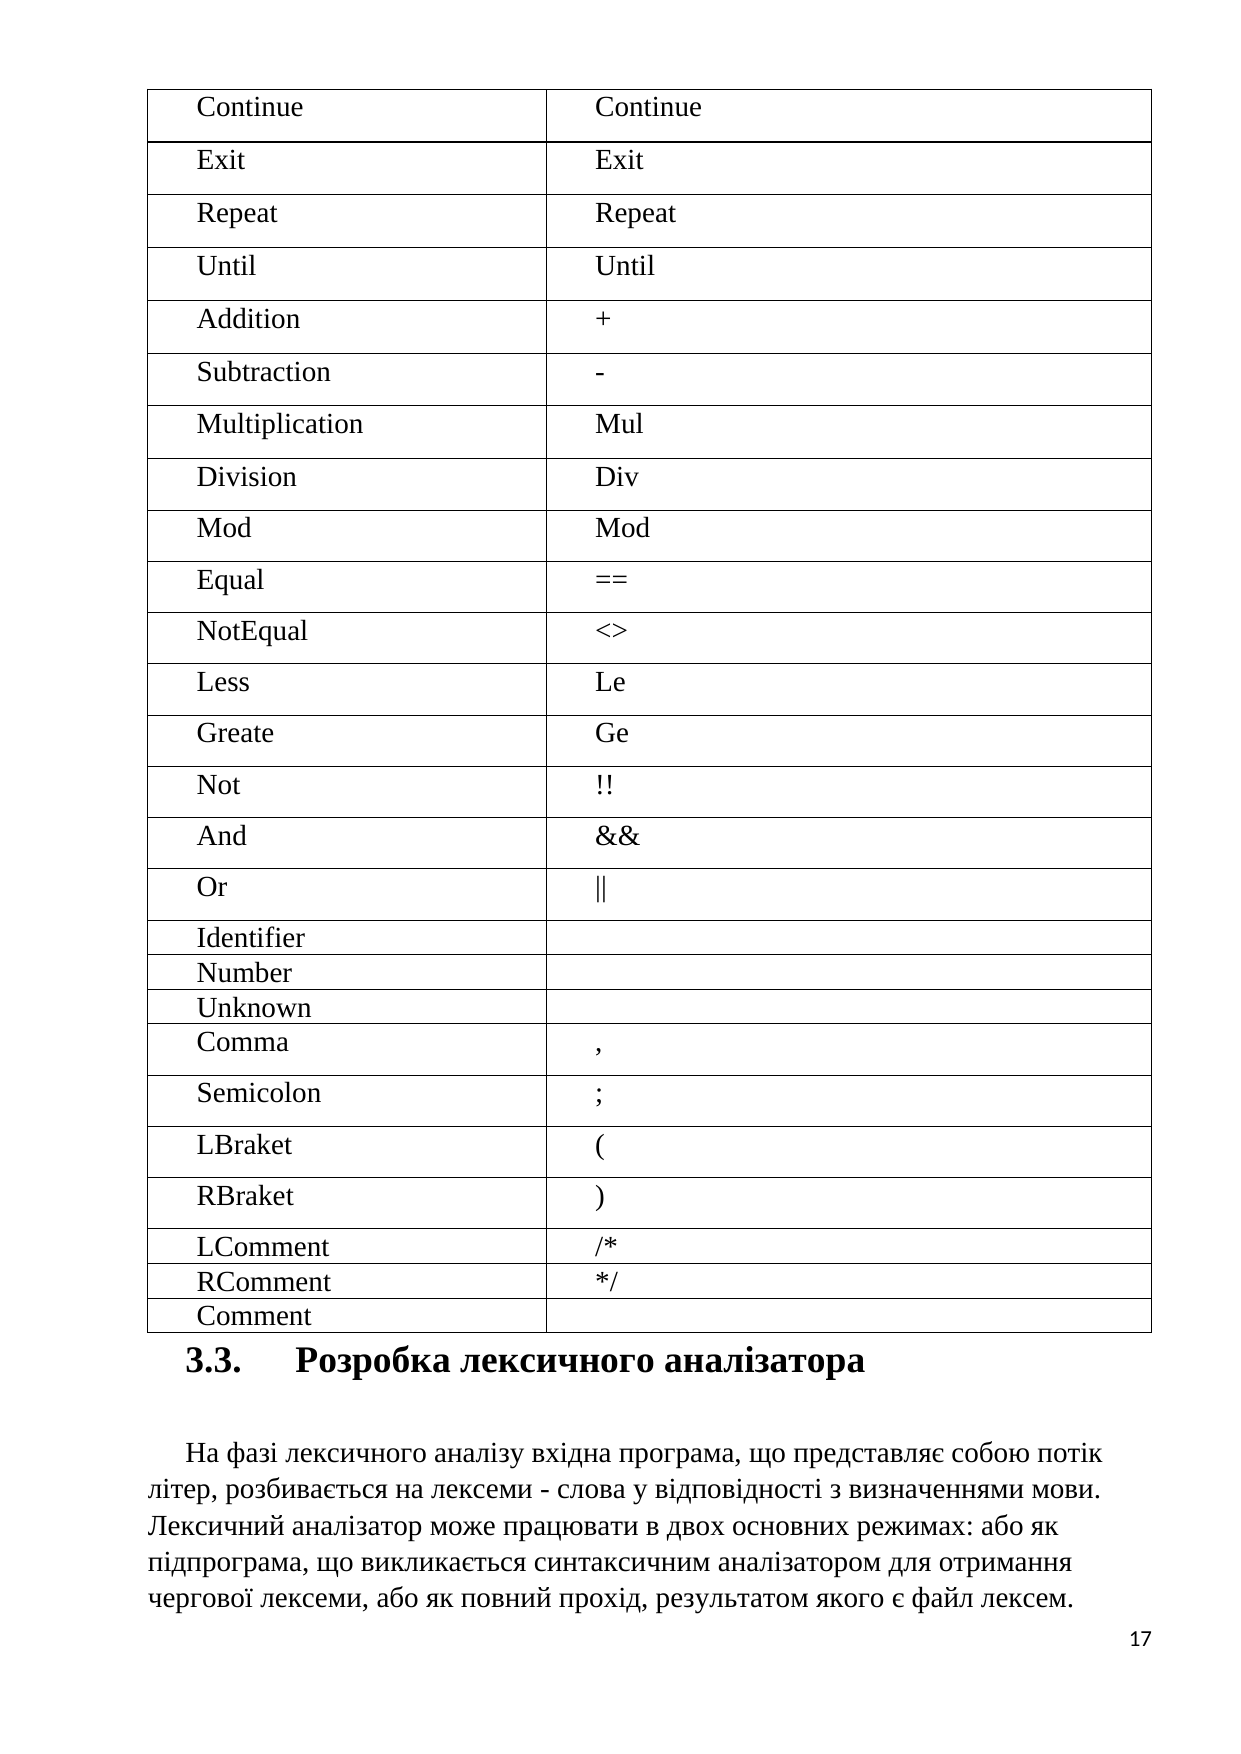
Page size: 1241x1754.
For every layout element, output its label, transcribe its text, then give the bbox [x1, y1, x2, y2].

table_cell Div [547, 459, 1151, 509]
text На фазі лексичного аналізу вхідна програма, що представляє собою потік літер, розбивається на лексеми - слова у відповідності з визначеннями мови. Лексичний аналізатор може працювати в двох основних режимах: або як підпрограма, що викликається синтаксичним аналізатором для отримання чергової лексеми, або як повний прохід, результатом якого є файл лексем. [148, 1435, 1152, 1613]
table_cell Continue [148, 90, 546, 141]
table_cell Semicolon [148, 1076, 546, 1126]
table_cell */ [547, 1264, 1151, 1297]
table_cell Le [547, 664, 1151, 714]
table_cell Mod [148, 511, 546, 561]
table_cell Multiplication [148, 406, 546, 458]
table_cell RComment [148, 1264, 546, 1297]
table_cell Repeat [148, 195, 546, 247]
table_cell Addition [148, 301, 546, 353]
table_cell [547, 955, 1151, 989]
table_cell !! [547, 767, 1151, 817]
table_cell And [148, 818, 546, 868]
table_cell Subtraction [148, 354, 546, 405]
table_cell Mul [547, 406, 1151, 458]
table_cell Repeat [547, 195, 1151, 247]
table_cell ) [547, 1178, 1151, 1228]
table_cell Division [148, 459, 546, 509]
table_cell == [547, 562, 1151, 612]
table_cell Continue [547, 90, 1151, 141]
table_cell RBraket [148, 1178, 546, 1228]
table_cell <> [547, 613, 1151, 663]
table_cell LBraket [148, 1127, 546, 1177]
table_cell [547, 921, 1151, 954]
table_cell && [547, 818, 1151, 868]
table_cell || [547, 869, 1151, 919]
table_cell Less [148, 664, 546, 714]
table_cell Number [148, 955, 546, 989]
table_cell Not [148, 767, 546, 817]
table_cell Or [148, 869, 546, 919]
table_cell Comment [148, 1299, 546, 1332]
table_cell Until [547, 248, 1151, 300]
table_cell - [547, 354, 1151, 405]
table_cell ( [547, 1127, 1151, 1177]
table_cell Identifier [148, 921, 546, 954]
table_cell + [547, 301, 1151, 353]
table_cell [547, 990, 1151, 1023]
table_cell Ge [547, 716, 1151, 766]
table_cell Until [148, 248, 546, 300]
table_cell Comma [148, 1024, 546, 1074]
text Розробка лексичного аналізатора [185, 1337, 1152, 1380]
table_cell LComment [148, 1229, 546, 1263]
table_cell Exit [148, 143, 546, 194]
table_cell Equal [148, 562, 546, 612]
table_cell /* [547, 1229, 1151, 1263]
table_cell Exit [547, 143, 1151, 194]
table_cell Mod [547, 511, 1151, 561]
table_cell [547, 1299, 1151, 1332]
table_cell Greate [148, 716, 546, 766]
table_cell Unknown [148, 990, 546, 1023]
table_cell ; [547, 1076, 1151, 1126]
table_cell NotEqual [148, 613, 546, 663]
table_cell , [547, 1024, 1151, 1074]
